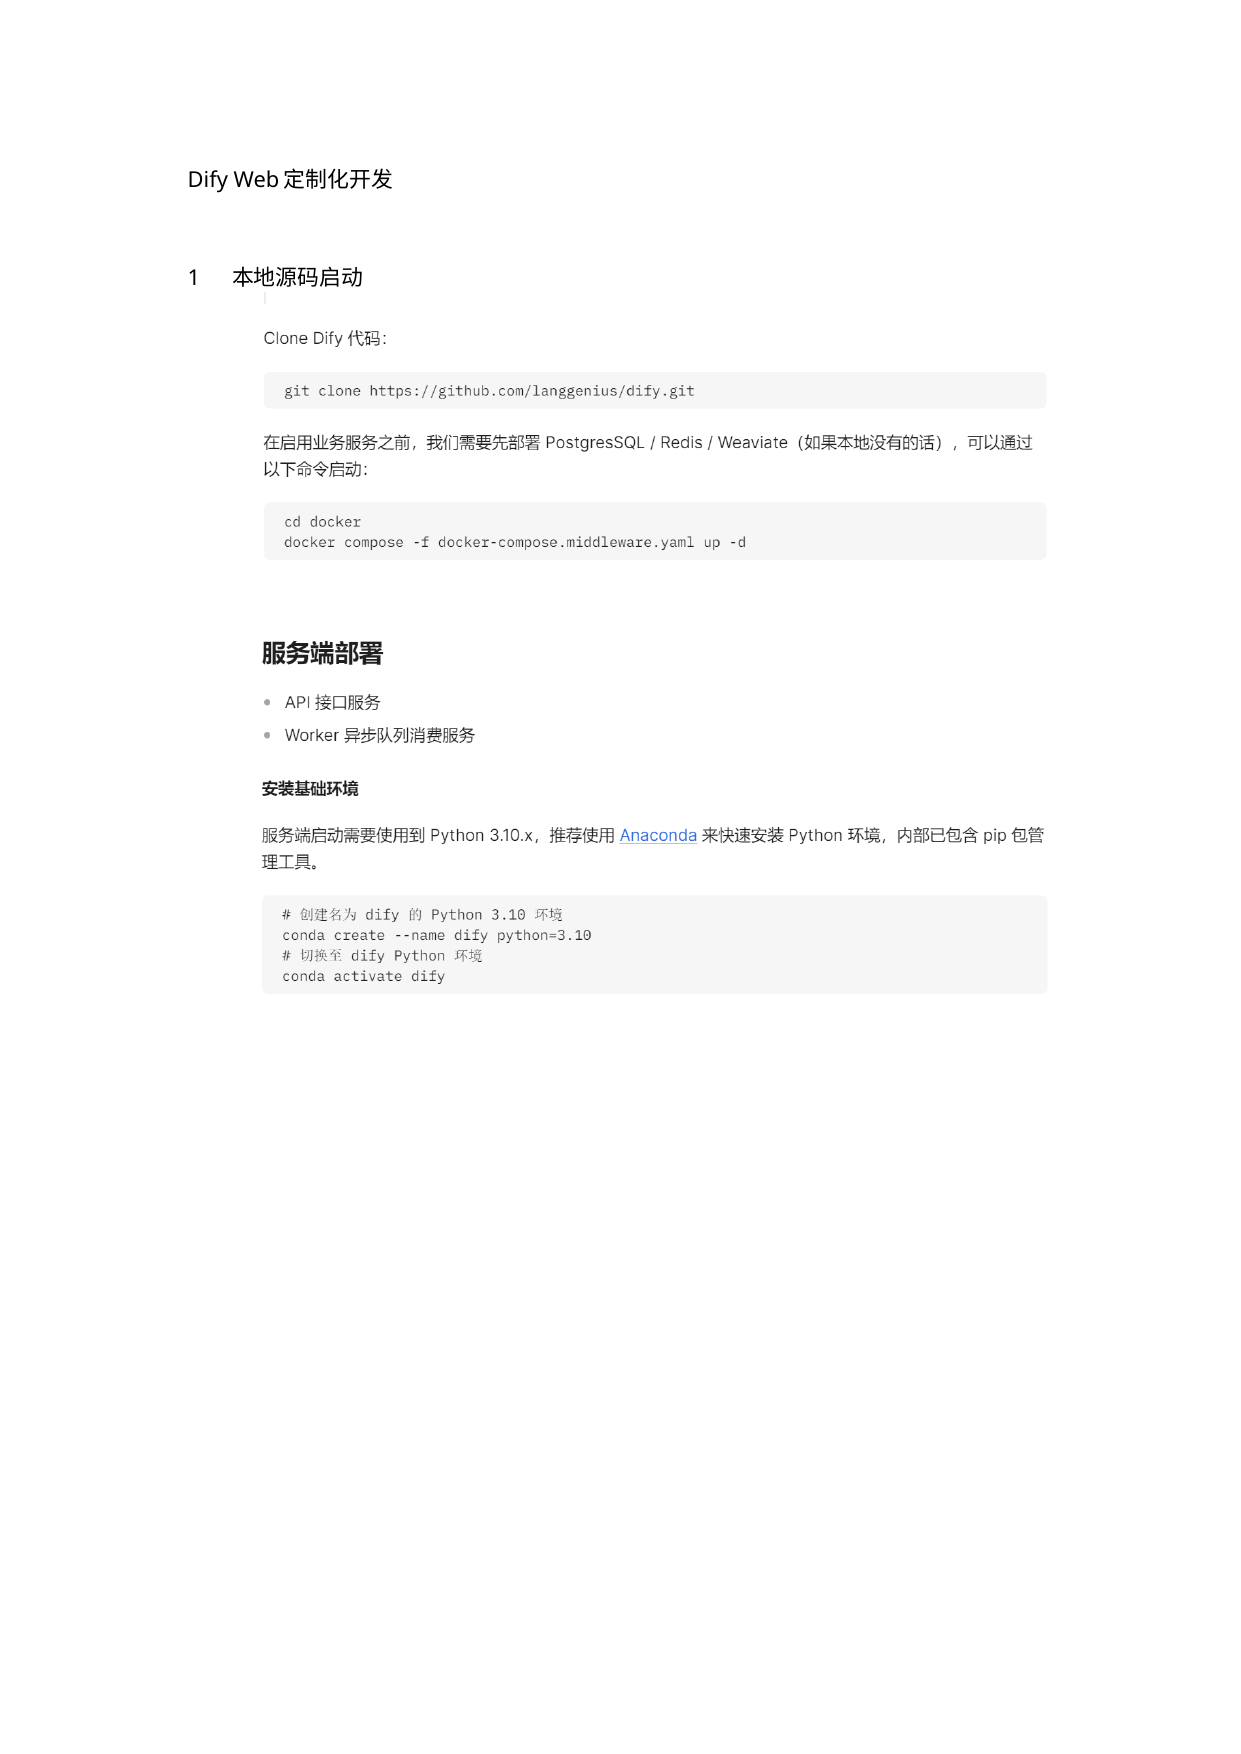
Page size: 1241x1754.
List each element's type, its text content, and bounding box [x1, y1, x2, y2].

list 本地源码启动 [187, 259, 1053, 292]
picture [231, 292, 1097, 580]
picture [231, 617, 1097, 1006]
text Dify Web定制化开发 [187, 162, 1053, 194]
